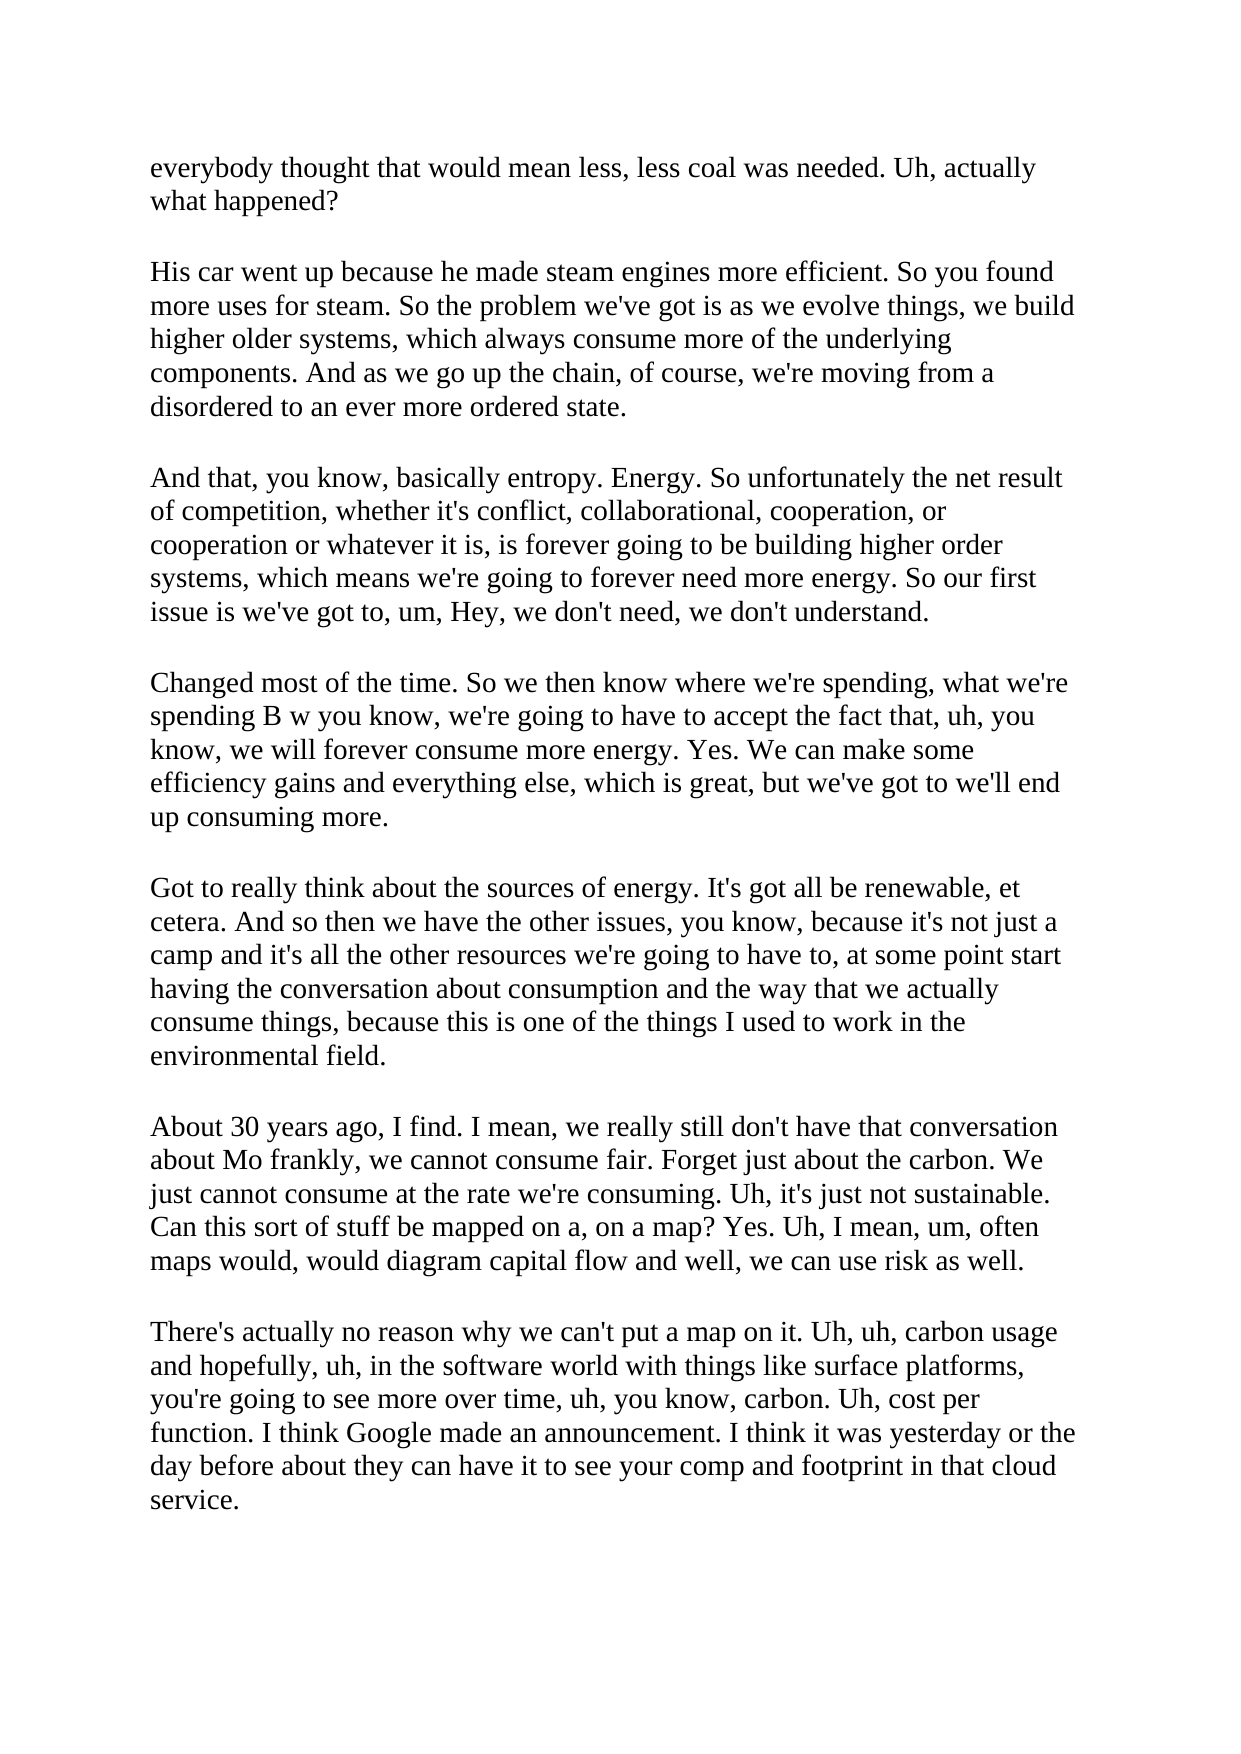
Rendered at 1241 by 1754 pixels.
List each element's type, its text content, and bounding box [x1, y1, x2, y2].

text His car went up because he made steam engines more efficient. So you found more uses for steam. So the problem we've got is as we evolve things, we build higher older systems, which always consume more of the underlying components. And as we go up the chain, of course, we're moving from a disordered to an ever more ordered state. [150, 254, 1090, 422]
text And that, you know, basically entropy. Energy. So unfortunately the net result of competition, whether it's conflict, collaborational, cooperation, or cooperation or whatever it is, is forever going to be building higher order systems, which means we're going to forever need more energy. So our first issue is we've got to, um, Hey, we don't need, we don't understand. [150, 460, 1090, 627]
text About 30 years ago, I find. I mean, we really still don't have that conversation about Mo frankly, we cannot consume fair. Forget just about the carbon. We just cannot consume at the rate we're consuming. Uh, it's just not sustainable. Can this sort of stuff be mapped on a, on a map? Yes. Uh, I mean, um, often maps would, would diagram capital flow and well, we can use risk as well. [150, 1109, 1090, 1277]
text There's actually no reason why we can't put a map on it. Uh, uh, carbon usage and hopefully, uh, in the software world with things like surface platforms, you're going to see more over time, uh, you know, carbon. Uh, cost per function. I think Google made an announcement. I think it was yesterday or the day before about they can have it to see your comp and footprint in that cloud service. [150, 1314, 1090, 1515]
text Changed most of the time. So we then know where we're spending, what we're spending B w you know, we're going to have to accept the fact that, uh, you know, we will forever consume more energy. Yes. We can make some efficiency gains and everything else, which is great, but we've got to we'll end up consuming more. [150, 665, 1090, 833]
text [150, 150, 1090, 217]
text Got to really think about the sources of energy. It's got all be renewable, et cetera. And so then we have the other issues, you know, because it's not just a camp and it's all the other resources we're going to have to, at some point start having the conversation about consumption and the way that we actually consume things, because this is one of the things I used to work in the environmental field. [150, 870, 1090, 1071]
